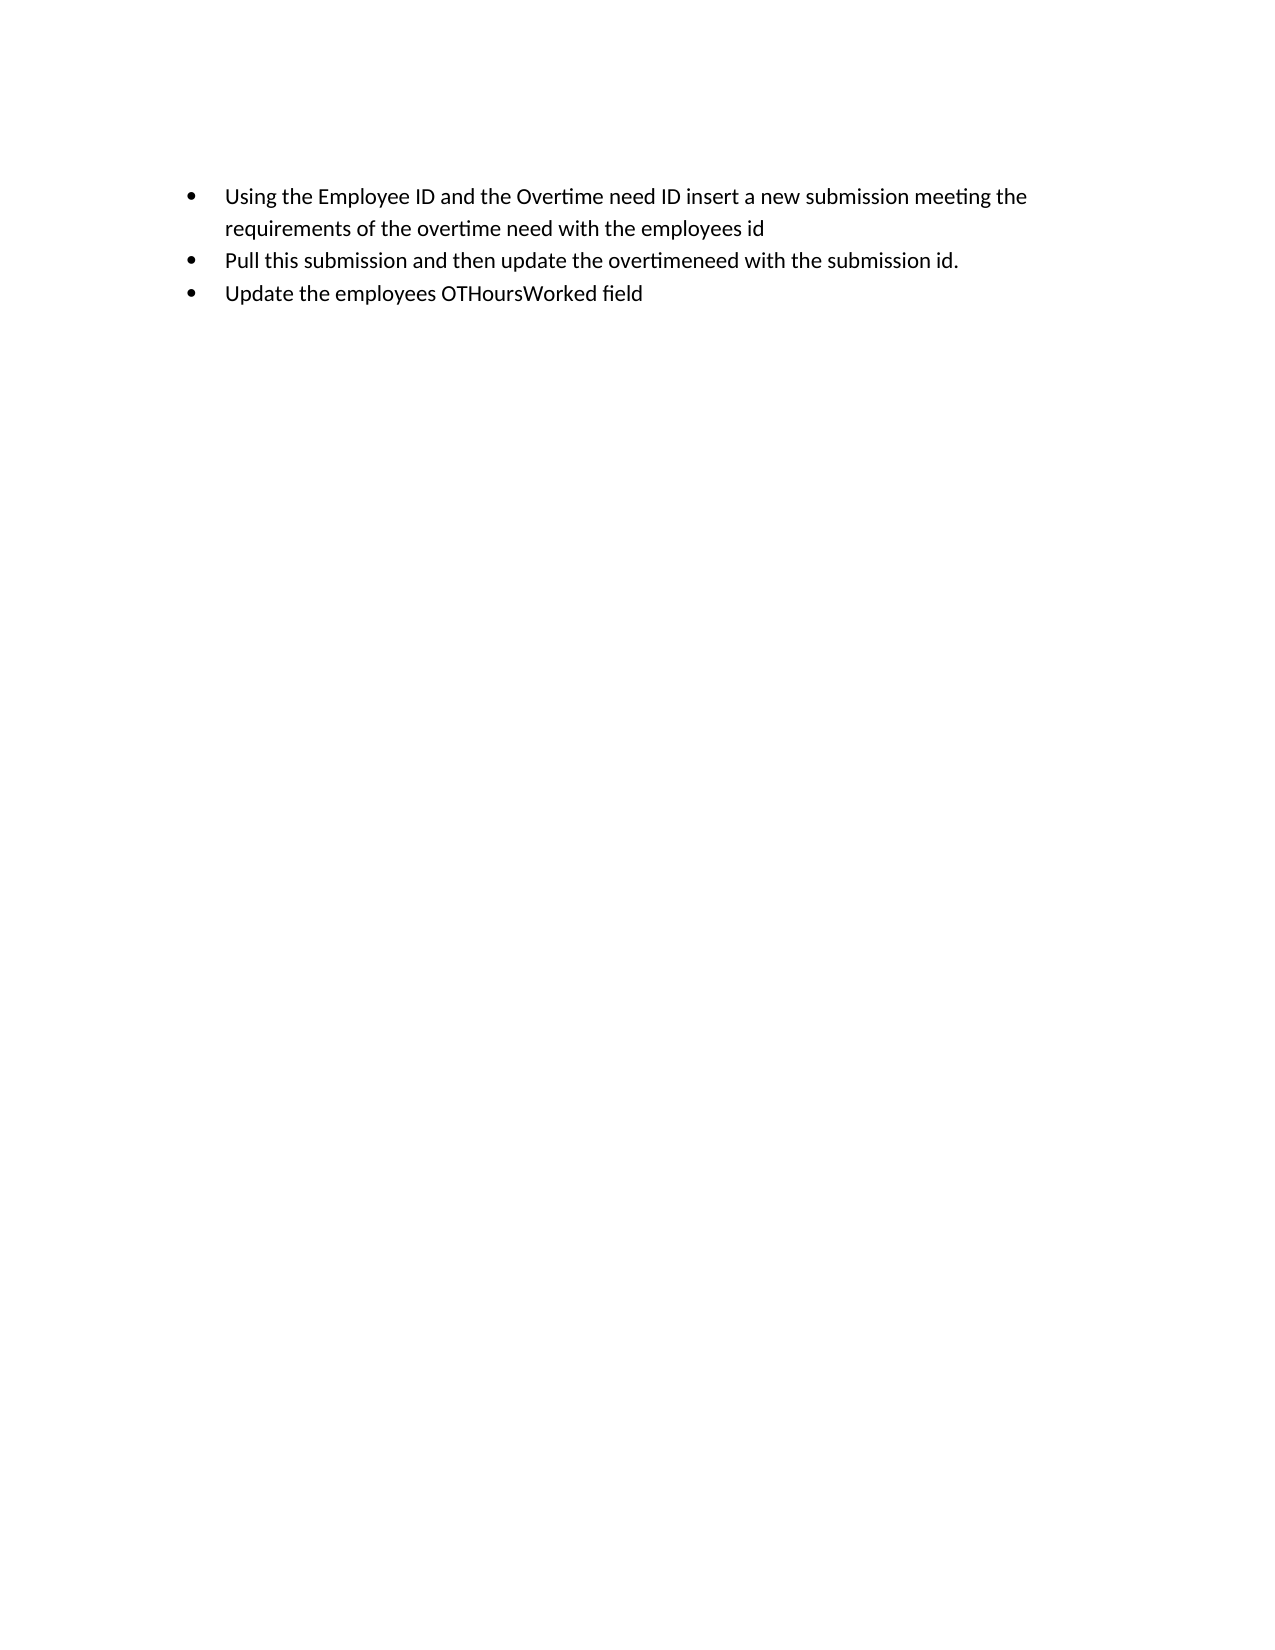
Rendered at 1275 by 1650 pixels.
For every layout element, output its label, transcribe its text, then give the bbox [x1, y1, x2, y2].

list Update the employees OTHoursWorked field [187, 279, 1125, 307]
list Pull this submission and then update the overtimeneed with the submission id. [187, 247, 1125, 274]
list Using the Employee ID and the Overtime need ID insert a new submission meeting the requirements of the overtime need with the employees id [187, 182, 1125, 242]
